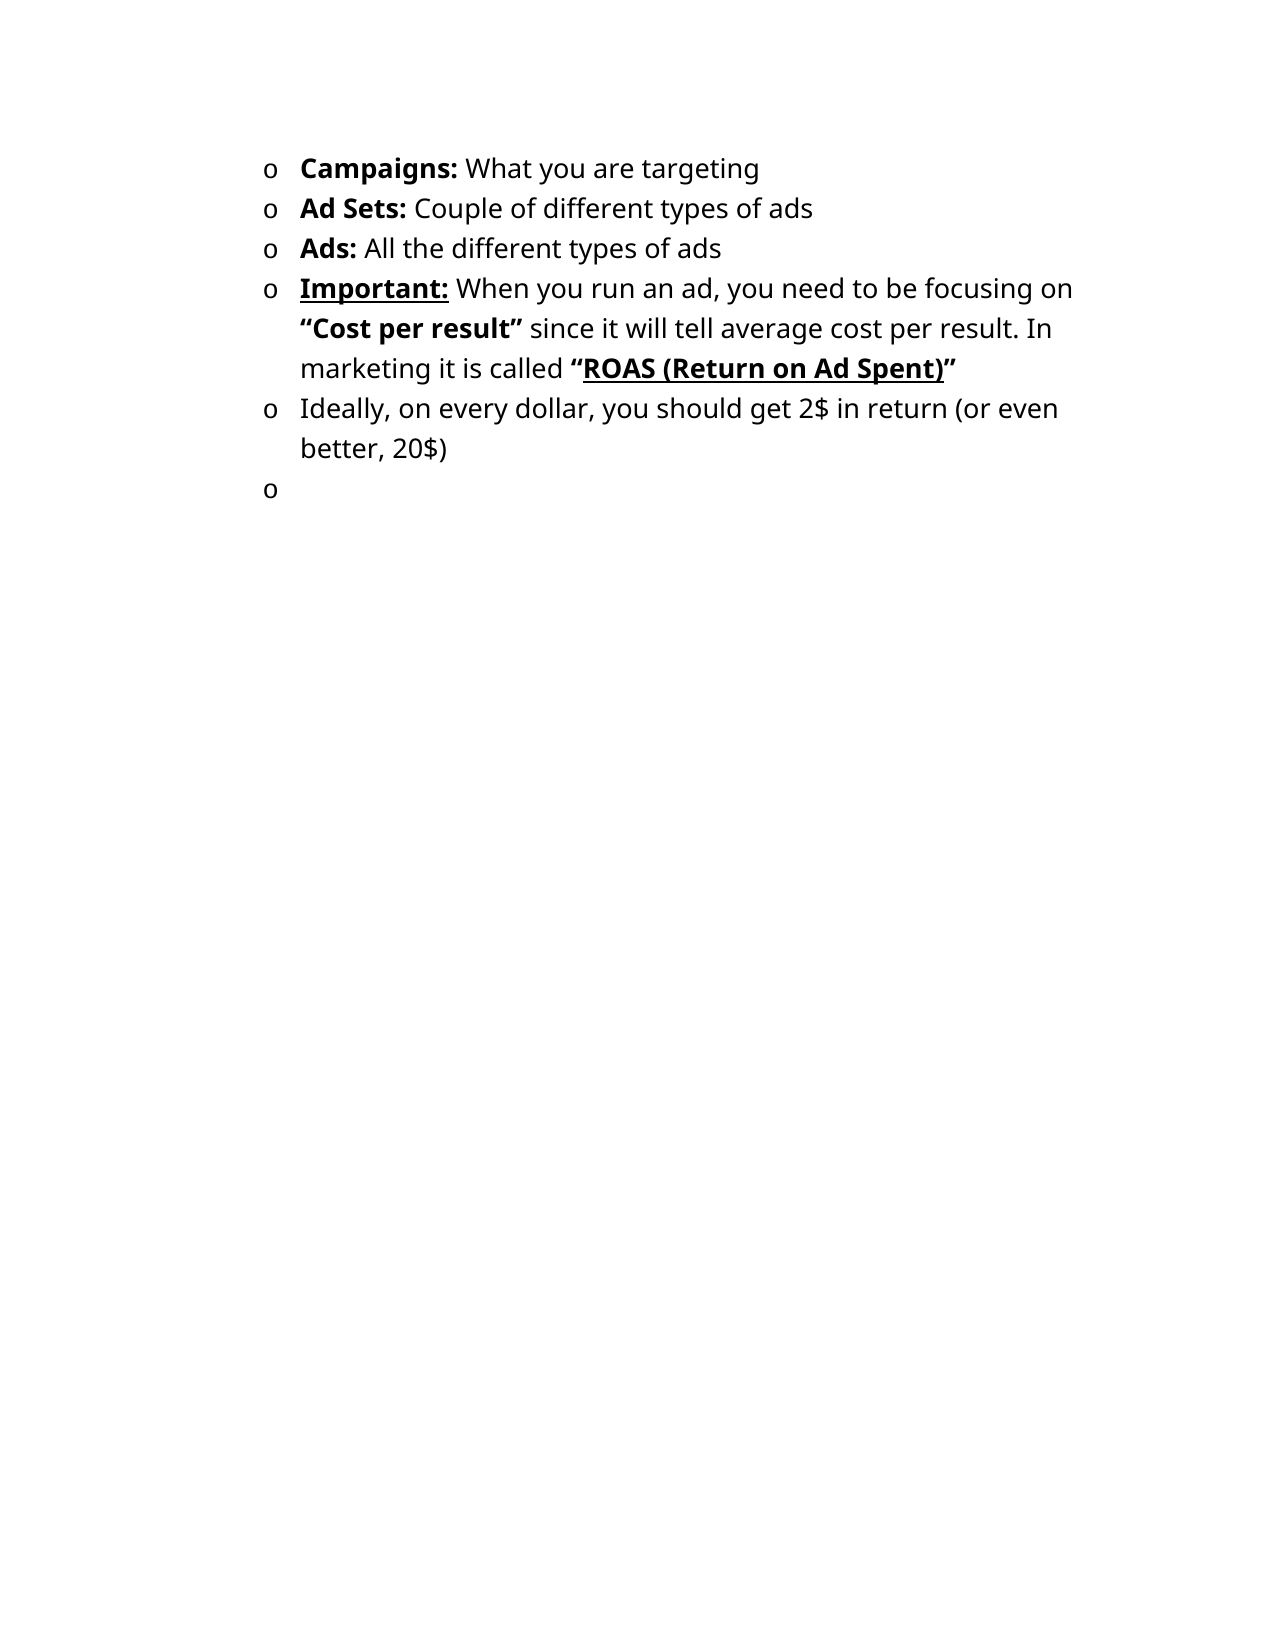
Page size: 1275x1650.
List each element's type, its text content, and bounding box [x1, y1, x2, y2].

list Campaigns: What you are targeting [262, 150, 1125, 187]
list Ad Sets: Couple of different types of ads [262, 190, 1125, 227]
list Ideally, on every dollar, you should get 2$ in return (or even better, 20$) [262, 389, 1125, 466]
list Ads: All the different types of ads [262, 230, 1125, 267]
list Important: When you run an ad, you need to be focusing on “Cost per result” since it will tell average cost per result. In marketing it is called “ROAS (Return on Ad Spent)” [262, 270, 1125, 387]
